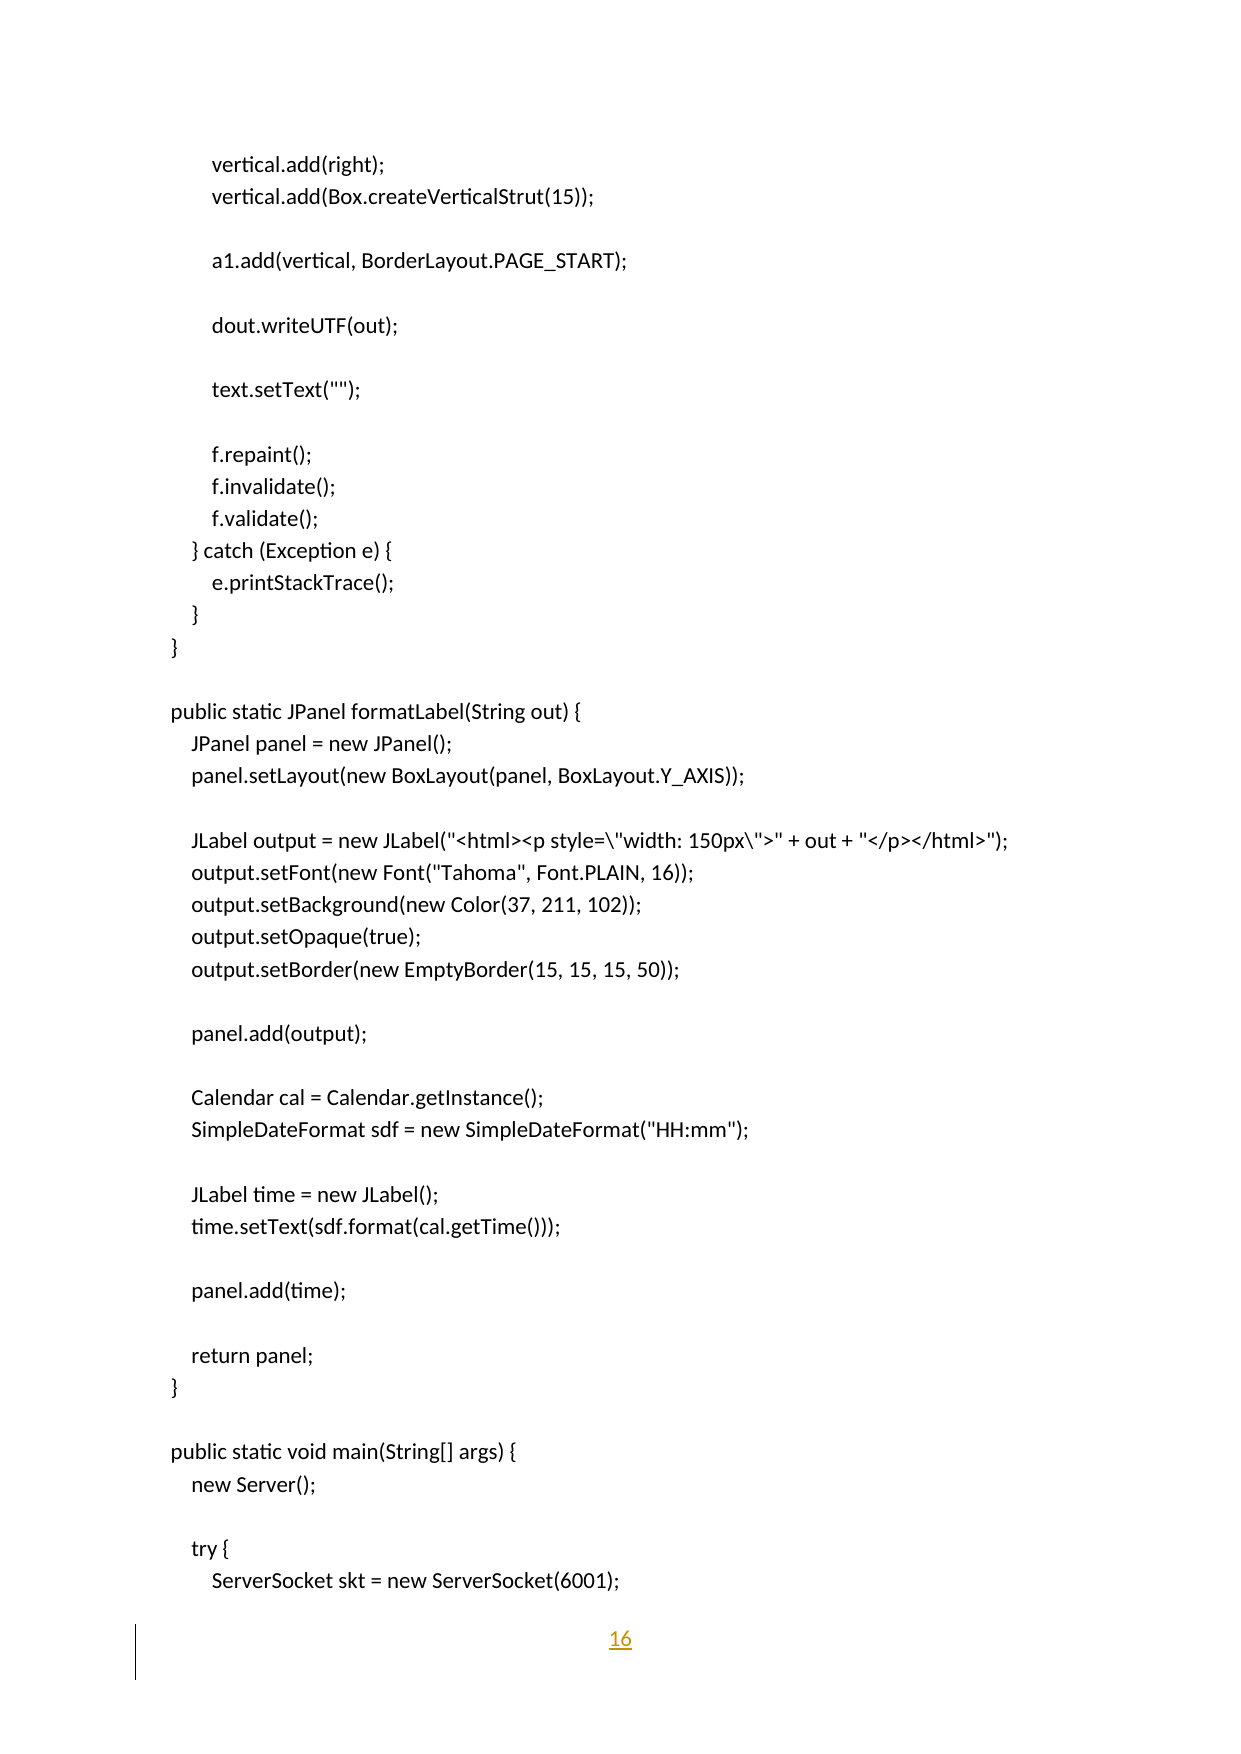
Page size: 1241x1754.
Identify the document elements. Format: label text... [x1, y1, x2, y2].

text SimpleDateFormat sdf = new SimpleDateFormat("HH:mm"); [150, 1116, 1090, 1144]
text f.validate(); [150, 504, 1090, 532]
text JLabel output = new JLabel("<html><p style=\"width: 150px\">" + out + "</p></html>"); [150, 826, 1090, 854]
text a1.add(vertical, BorderLayout.PAGE_START); [150, 247, 1090, 274]
text } [150, 1373, 1090, 1401]
text } catch (Exception e) { [150, 536, 1090, 564]
text output.setBackground(new Color(37, 211, 102)); [150, 890, 1090, 918]
text dout.writeUTF(out); [150, 311, 1090, 339]
text panel.add(output); [150, 1019, 1090, 1047]
text JPanel panel = new JPanel(); [150, 729, 1090, 757]
text output.setBorder(new EmptyBorder(15, 15, 15, 50)); [150, 955, 1090, 983]
text } [150, 633, 1090, 661]
text time.setText(sdf.format(cal.getTime())); [150, 1212, 1090, 1240]
text try { [150, 1534, 1090, 1562]
text text.setText(""); [150, 375, 1090, 403]
text new Server(); [150, 1470, 1090, 1498]
text output.setOpaque(true); [150, 922, 1090, 951]
text f.invalidate(); [150, 472, 1090, 500]
text public static JPanel formatLabel(String out) { [150, 697, 1090, 725]
text JLabel time = new JLabel(); [150, 1180, 1090, 1208]
text panel.add(time); [150, 1277, 1090, 1304]
text vertical.add(right); [150, 150, 1090, 178]
text vertical.add(Box.createVerticalStrut(15)); [150, 182, 1090, 210]
text output.setFont(new Font("Tahoma", Font.PLAIN, 16)); [150, 858, 1090, 886]
text f.repaint(); [150, 440, 1090, 468]
text public static void main(String[] args) { [150, 1437, 1090, 1466]
text ServerSocket skt = new ServerSocket(6001); [150, 1566, 1090, 1594]
text e.printStackTrace(); [150, 568, 1090, 596]
text } [150, 601, 1090, 629]
text panel.setLayout(new BoxLayout(panel, BoxLayout.Y_AXIS)); [150, 762, 1090, 789]
text return panel; [150, 1341, 1090, 1369]
text Calendar cal = Calendar.getInstance(); [150, 1083, 1090, 1111]
